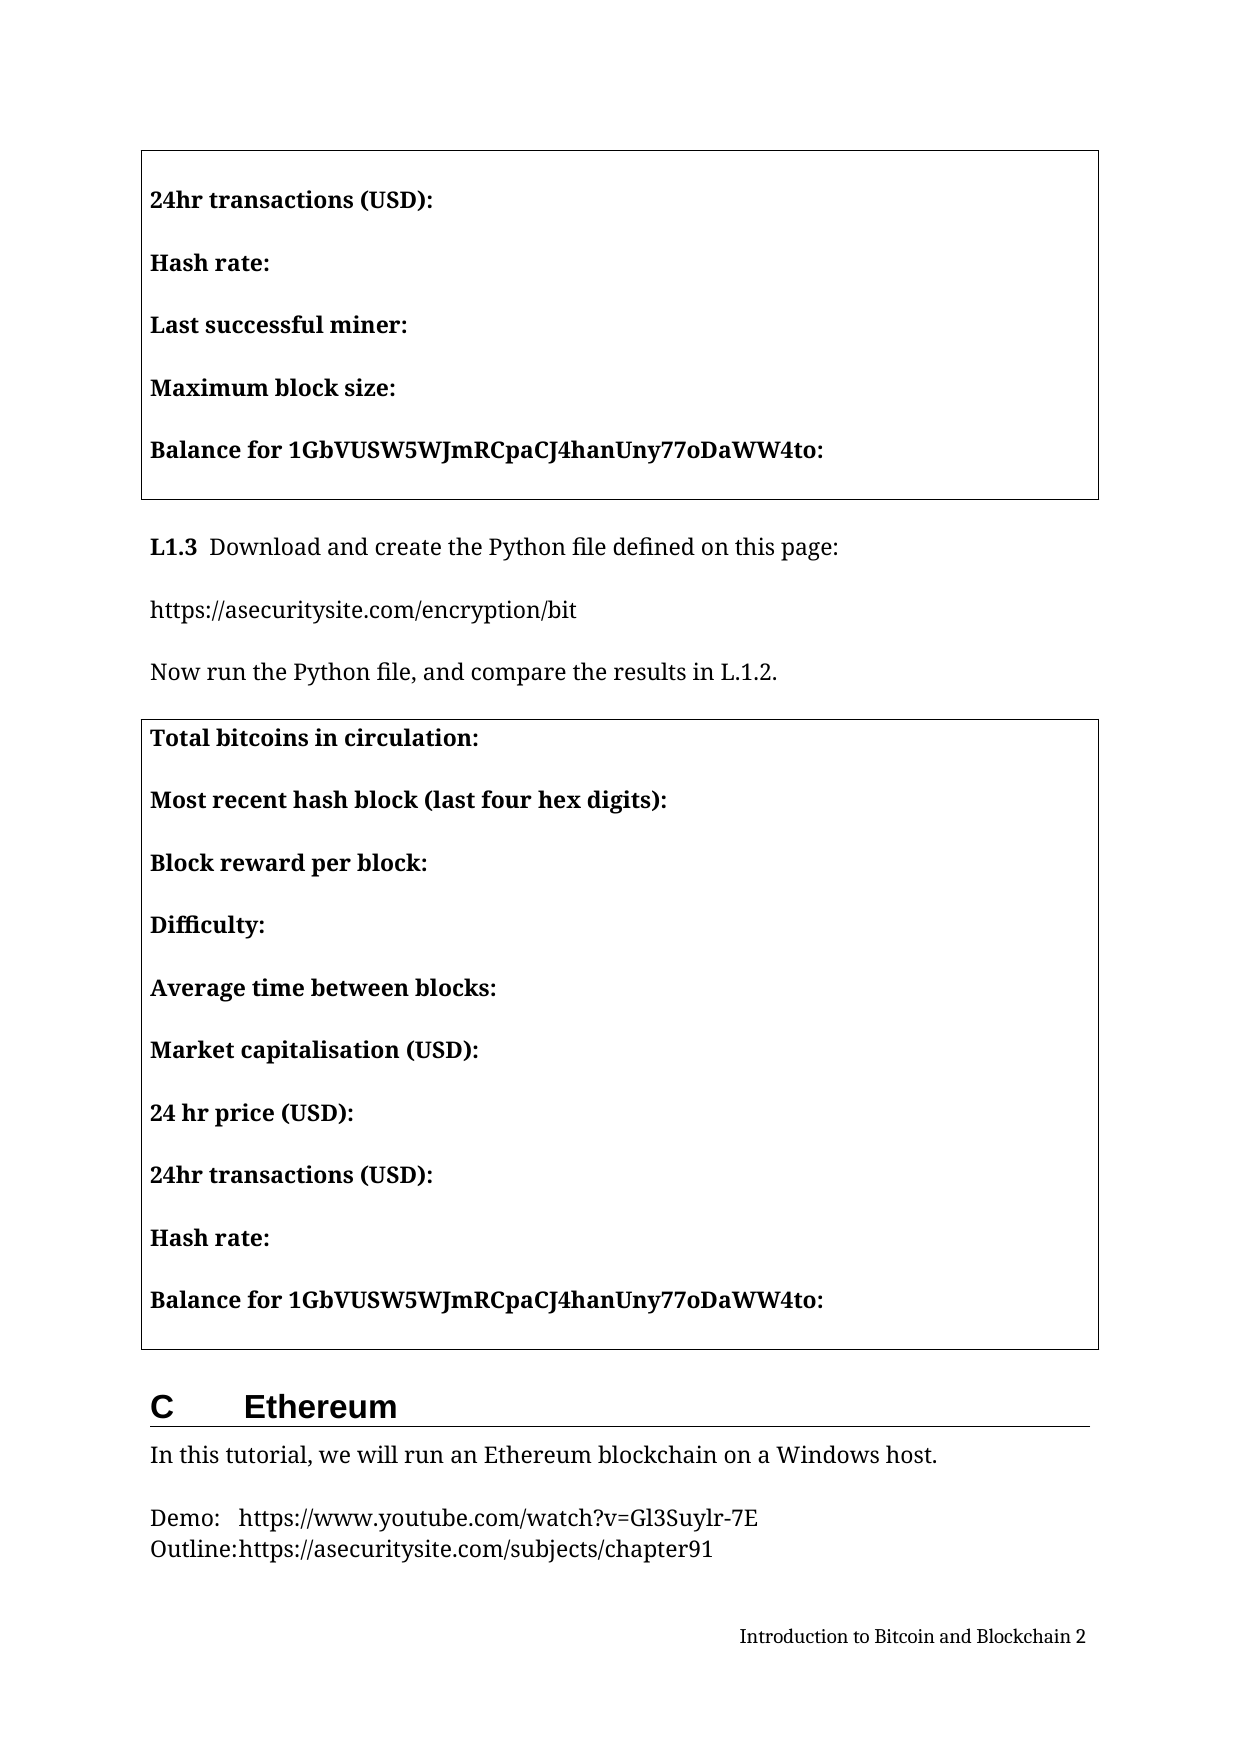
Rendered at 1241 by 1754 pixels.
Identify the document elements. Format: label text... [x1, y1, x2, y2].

text Total bitcoins in circulation: [142, 720, 1098, 753]
text Average time between blocks: [150, 972, 1090, 1003]
text Hash rate: [150, 247, 1090, 278]
text Demo: https://www.youtube.com/watch?v=Gl3Suylr-7E [150, 1502, 1090, 1533]
text 24hr transactions (USD): [150, 184, 1090, 216]
text Maximum block size: [150, 372, 1090, 403]
text Block reward per block: [150, 847, 1090, 878]
text Most recent hash block (last four hex digits): [150, 784, 1090, 816]
text 24hr transactions (USD): [150, 1159, 1090, 1191]
text Difficulty: [150, 909, 1090, 941]
text In this tutorial, we will run an Ethereum blockchain on a Windows host. [150, 1439, 1090, 1471]
text Balance for 1GbVUSW5WJmRCpaCJ4hanUny77oDaWW4to: [150, 1284, 1090, 1316]
text Balance for 1GbVUSW5WJmRCpaCJ4hanUny77oDaWW4to: [150, 434, 1090, 466]
text Outline: https://asecuritysite.com/subjects/chapter91 [150, 1533, 1090, 1564]
text Hash rate: [150, 1222, 1090, 1253]
text Market capitalisation (USD): [150, 1034, 1090, 1066]
text https://asecuritysite.com/encryption/bit [150, 594, 1090, 625]
text L1.3 Download and create the Python file defined on this page: [150, 531, 1090, 562]
text Last successful miner: [150, 309, 1090, 341]
text Now run the Python file, and compare the results in L.1.2. [150, 656, 1090, 687]
subtitle C Ethereum [150, 1387, 1090, 1426]
text 24 hr price (USD): [150, 1097, 1090, 1128]
